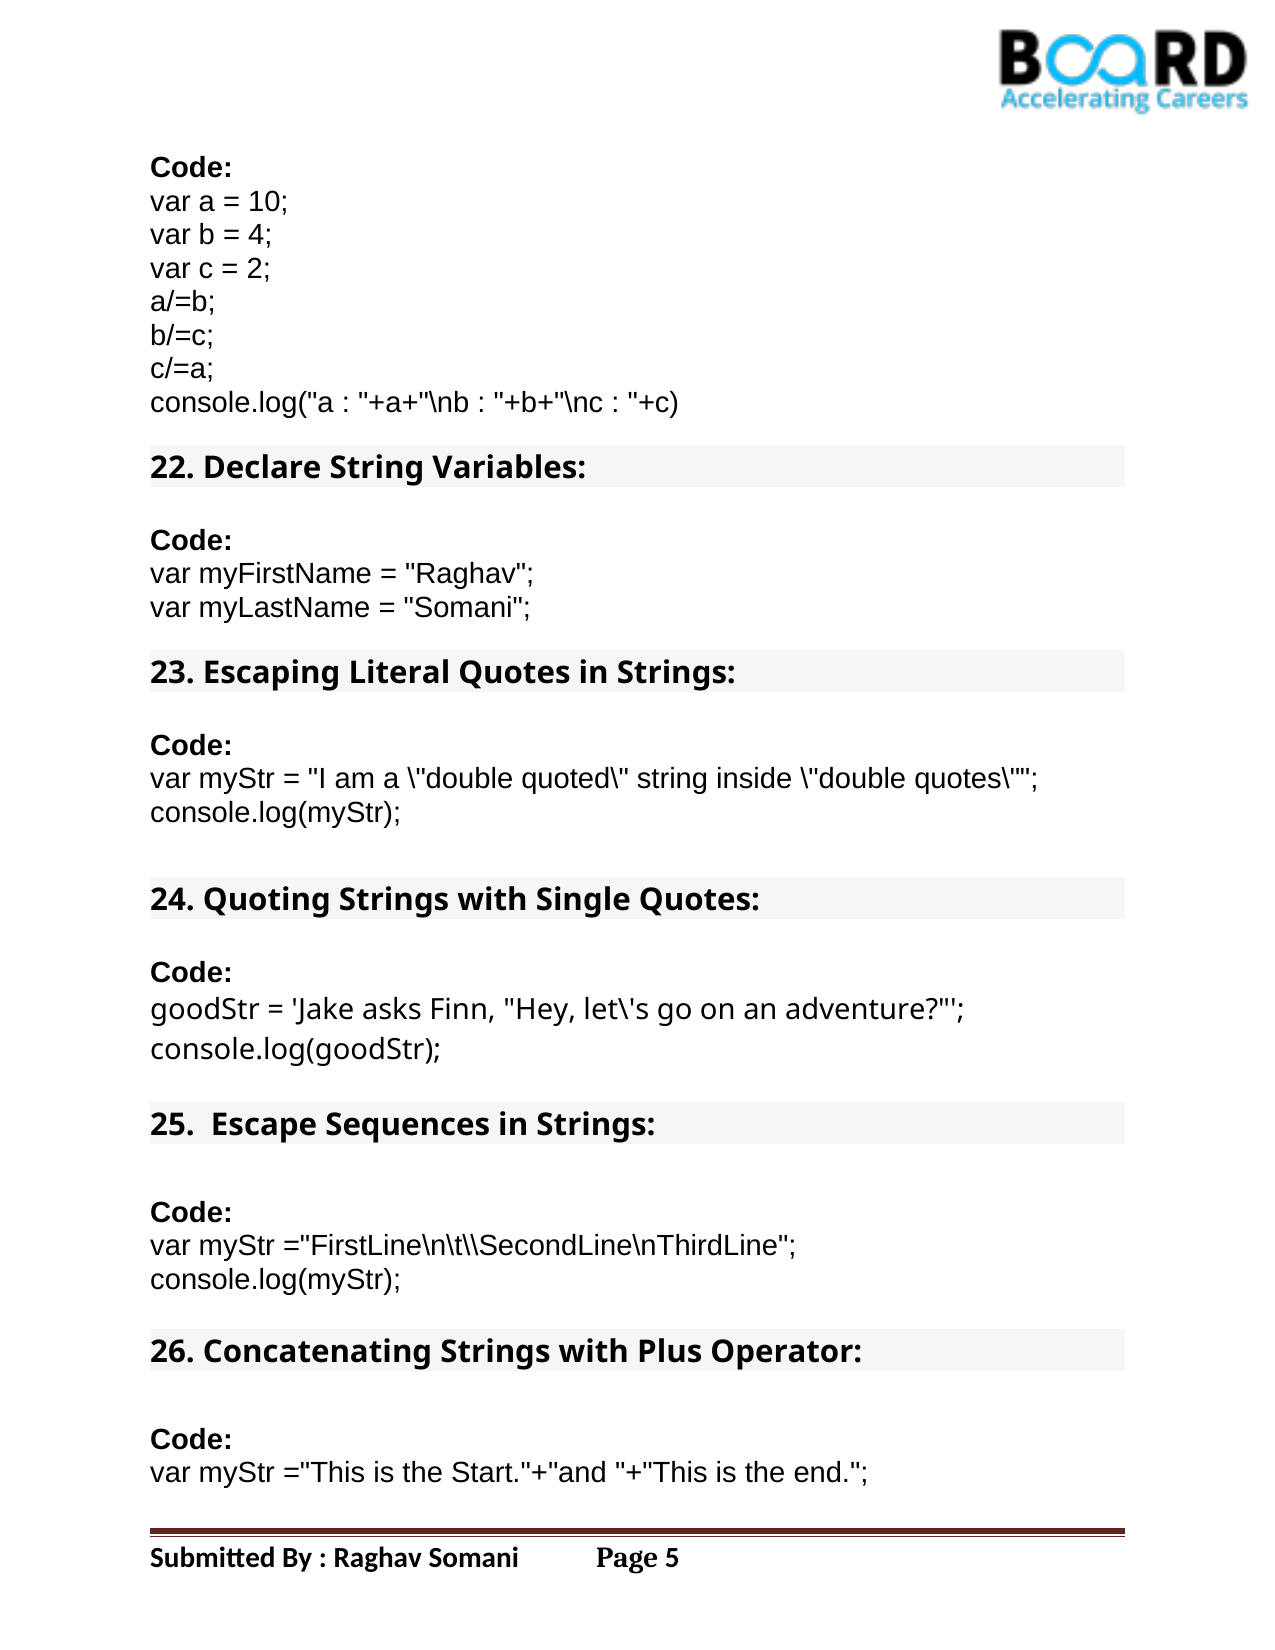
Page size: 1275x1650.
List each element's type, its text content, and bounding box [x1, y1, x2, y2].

text 22. Declare String Variables: [150, 445, 1125, 487]
picture [995, 28, 1250, 117]
text console.log(goodStr); [150, 1028, 1125, 1068]
text a/=b; [150, 284, 1125, 318]
text Code: [150, 1194, 1125, 1228]
text var a = 10; [150, 183, 1125, 217]
text 24. Quoting Strings with Single Quotes: [150, 877, 1125, 919]
text var myStr = "I am a \"double quoted\" string inside \"double quotes\""; [150, 761, 1125, 795]
text console.log(myStr); [150, 1262, 1125, 1295]
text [150, 385, 1125, 418]
text var c = 2; [150, 251, 1125, 284]
text 26. Concatenating Strings with Plus Operator: [150, 1329, 1125, 1371]
text var myStr ="FirstLine\n\t\\SecondLine\nThirdLine"; [150, 1228, 1125, 1262]
text b/=c; [150, 318, 1125, 351]
text console.log(myStr); [150, 795, 1125, 828]
text Code: [150, 150, 1125, 183]
text 23. Escaping Literal Quotes in Strings: [150, 650, 1125, 692]
text c/=a; [150, 351, 1125, 385]
text var myLastName = "Somani"; [150, 590, 1125, 623]
text Code: [150, 523, 1125, 556]
text var myStr ="This is the Start."+"and "+"This is the end."; [150, 1455, 1125, 1489]
text Code: [150, 1422, 1125, 1455]
text 25. Escape Sequences in Strings: [150, 1102, 1125, 1144]
text var myFirstName = "Raghav"; [150, 556, 1125, 590]
text goodStr = 'Jake asks Finn, "Hey, let\'s go on an adventure?"'; [150, 989, 1125, 1028]
text Code: [150, 955, 1125, 989]
text Code: [150, 728, 1125, 761]
text var b = 4; [150, 217, 1125, 251]
